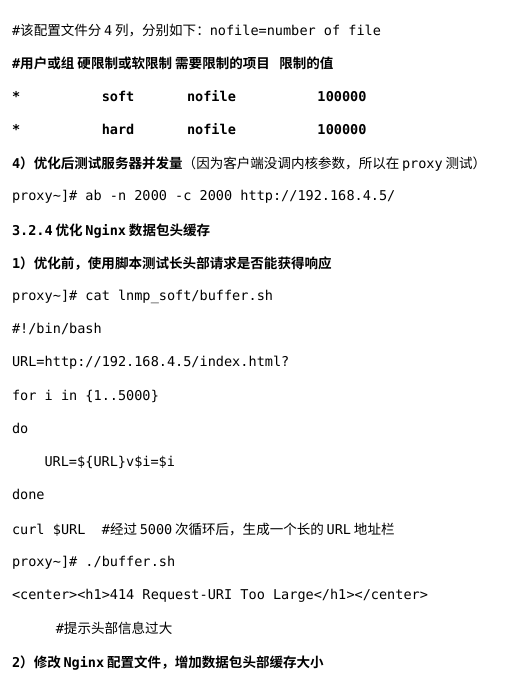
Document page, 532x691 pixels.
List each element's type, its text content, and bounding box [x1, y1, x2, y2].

text 4）优化后测试服务器并发量（因为客户端没调内核参数，所以在proxy测试） [12, 146, 520, 179]
text URL=http://192.168.4.5/index.html? [12, 345, 520, 379]
text 2）修改Nginx配置文件，增加数据包头部缓存大小 [12, 644, 520, 678]
text #该配置文件分4列，分别如下：nofile=number of file [12, 13, 520, 46]
text * hard nofile 100000 [12, 113, 520, 146]
text proxy~]# cat lnmp_soft/buffer.sh [12, 279, 520, 312]
text do [12, 412, 520, 445]
text #提示头部信息过大 [12, 611, 520, 644]
text #用户或组 硬限制或软限制 需要限制的项目 限制的值 [12, 46, 520, 79]
text <center><h1>414 Request-URI Too Large</h1></center> [12, 578, 520, 611]
text 1）优化前，使用脚本测试长头部请求是否能获得响应 [12, 246, 520, 279]
text * soft nofile 100000 [12, 79, 520, 113]
text #!/bin/bash [12, 312, 520, 345]
text proxy~]# ab -n 2000 -c 2000 http://192.168.4.5/ [12, 179, 520, 212]
text 3.2.4优化Nginx数据包头缓存 [12, 212, 520, 246]
text URL=${URL}v$i=$i [12, 445, 520, 478]
text done [12, 478, 520, 512]
text curl $URL #经过5000次循环后，生成一个长的URL地址栏 [12, 512, 520, 545]
text for i in {1..5000} [12, 379, 520, 412]
text proxy~]# ./buffer.sh [12, 545, 520, 578]
